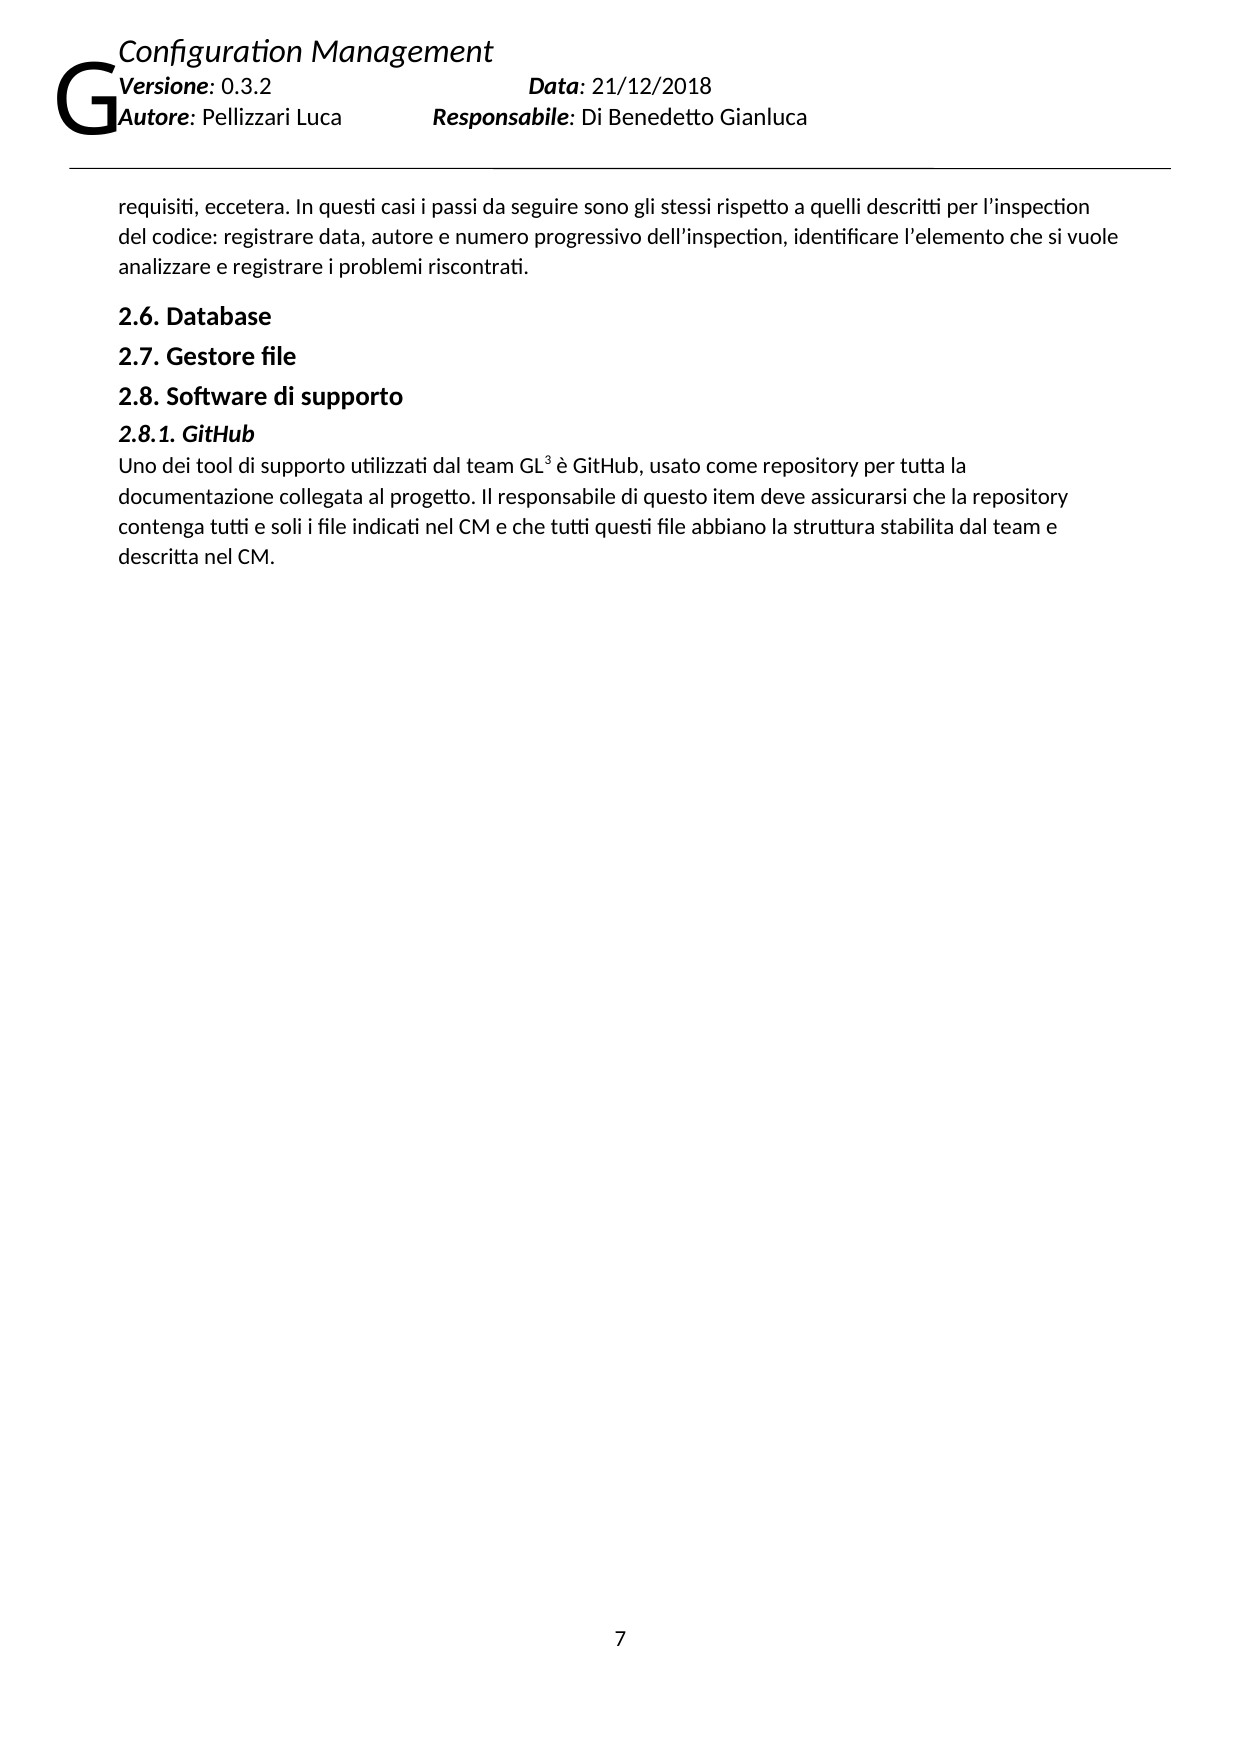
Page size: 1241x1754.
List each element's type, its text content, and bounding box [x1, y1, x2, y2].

subtitle 2.6. Database [118, 299, 1122, 332]
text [118, 192, 1122, 280]
subtitle 2.8.1. GitHub [118, 419, 1122, 449]
subtitle 2.8. Software di supporto [118, 379, 1122, 412]
subtitle 2.7. Gestore file [118, 339, 1122, 372]
text Uno dei tool di supporto utilizzati dal team GL3 è GitHub, usato come repository per tutta la documentazione collegata al progetto. Il responsabile di questo item deve assicurarsi che la repository contenga tutti e soli i file indicati nel CM e che tutti questi file abbiano la struttura stabilita dal team e descritta nel CM. [118, 452, 1122, 570]
